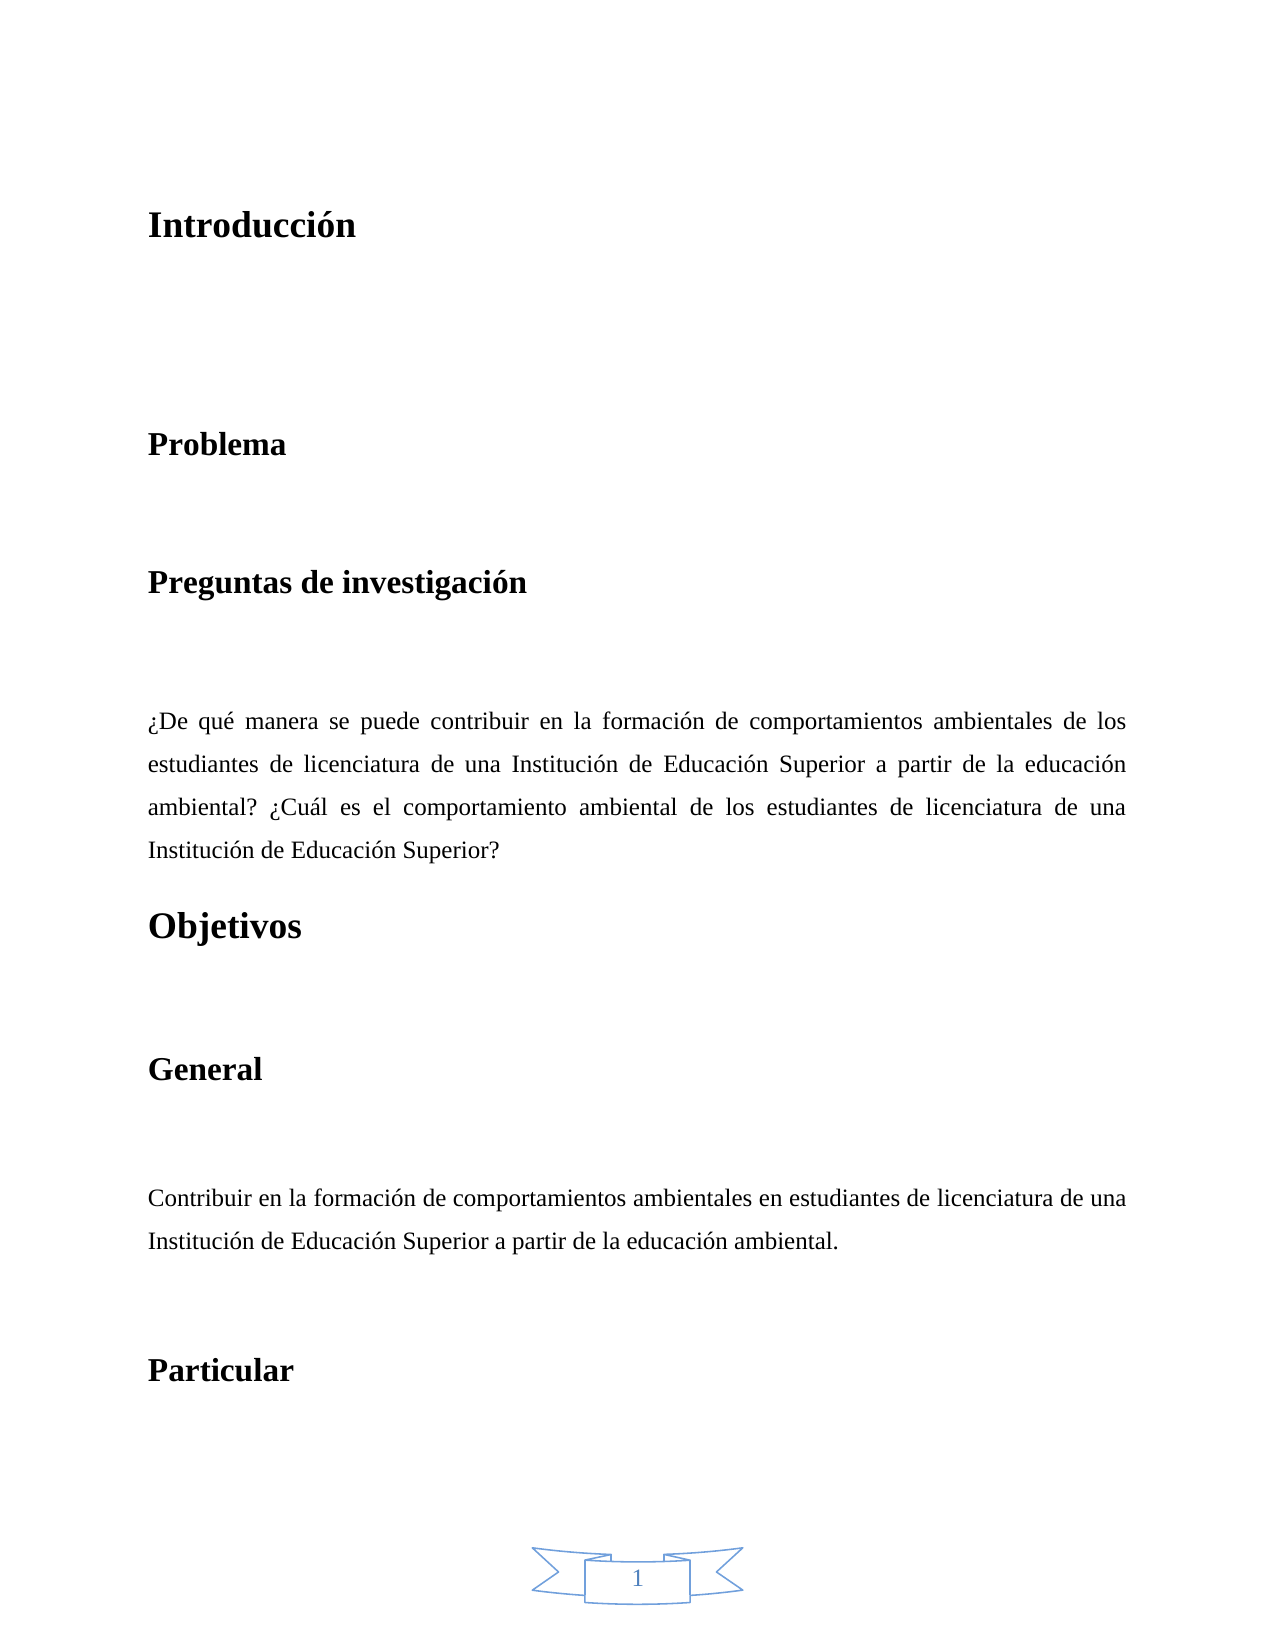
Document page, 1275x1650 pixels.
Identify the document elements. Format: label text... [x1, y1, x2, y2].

subtitle Objetivos [148, 904, 1127, 947]
subtitle General [148, 1049, 1127, 1087]
text Contribuir en la formación de comportamientos ambientales en estudiantes de licenciatura de una Institución de Educación Superior a partir de la educación ambiental. [148, 1183, 1127, 1255]
subtitle Introducción [148, 202, 1127, 245]
text ¿De qué manera se puede contribuir en la formación de comportamientos ambientales de los estudiantes de licenciatura de una Institución de Educación Superior a partir de la educación ambiental? ¿Cuál es el comportamiento ambiental de los estudiantes de licenciatura de una Institución de Educación Superior? [148, 706, 1127, 864]
subtitle Particular [148, 1350, 1127, 1388]
subtitle Problema [148, 424, 1127, 462]
subtitle Preguntas de investigación [148, 562, 1127, 601]
